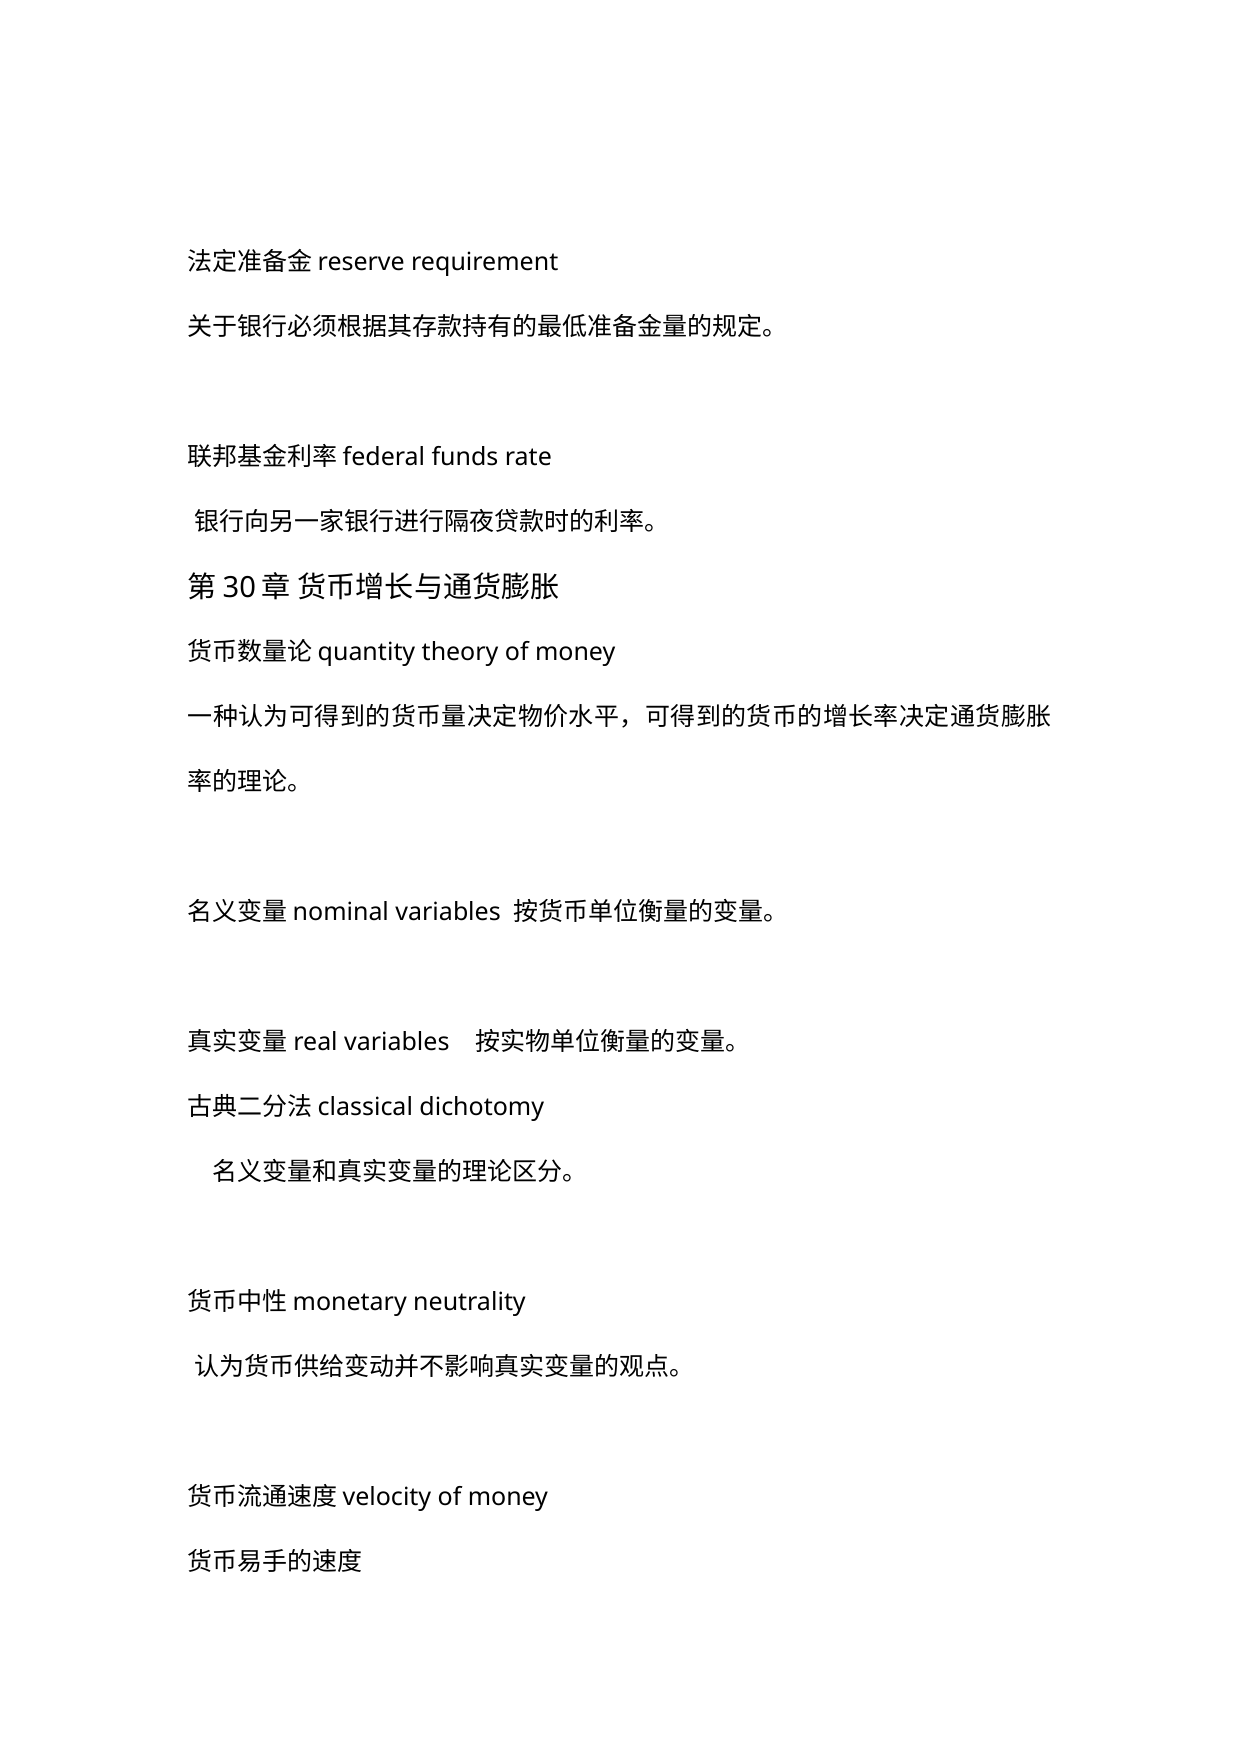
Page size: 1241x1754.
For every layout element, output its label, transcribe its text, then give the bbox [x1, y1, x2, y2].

text 一种认为可得到的货币量决定物价水平，可得到的货币的增长率决定通货膨胀率的理论。 [187, 682, 1053, 812]
text 认为货币供给变动并不影响真实变量的观点。 [187, 1332, 1053, 1397]
text 名义变量nominal variables 按货币单位衡量的变量。 [187, 877, 1053, 942]
text 古典二分法classical dichotomy [187, 1072, 1053, 1137]
text 联邦基金利率federal funds rate [187, 422, 1053, 487]
text 真实变量 real variables 按实物单位衡量的变量。 [187, 1007, 1053, 1072]
text 第30章 货币增长与通货膨胀 [187, 552, 1053, 617]
text 关于银行必须根据其存款持有的最低准备金量的规定。 [187, 292, 1053, 357]
text 名义变量和真实变量的理论区分。 [187, 1137, 1053, 1202]
text 货币中性monetary neutrality [187, 1267, 1053, 1332]
text 货币数量论quantity theory of money [187, 617, 1053, 682]
text 银行向另一家银行进行隔夜贷款时的利率。 [187, 487, 1053, 552]
text 法定准备金reserve requirement [187, 227, 1053, 292]
text 货币易手的速度 [187, 1527, 1053, 1592]
text 货币流通速度velocity of money [187, 1462, 1053, 1527]
